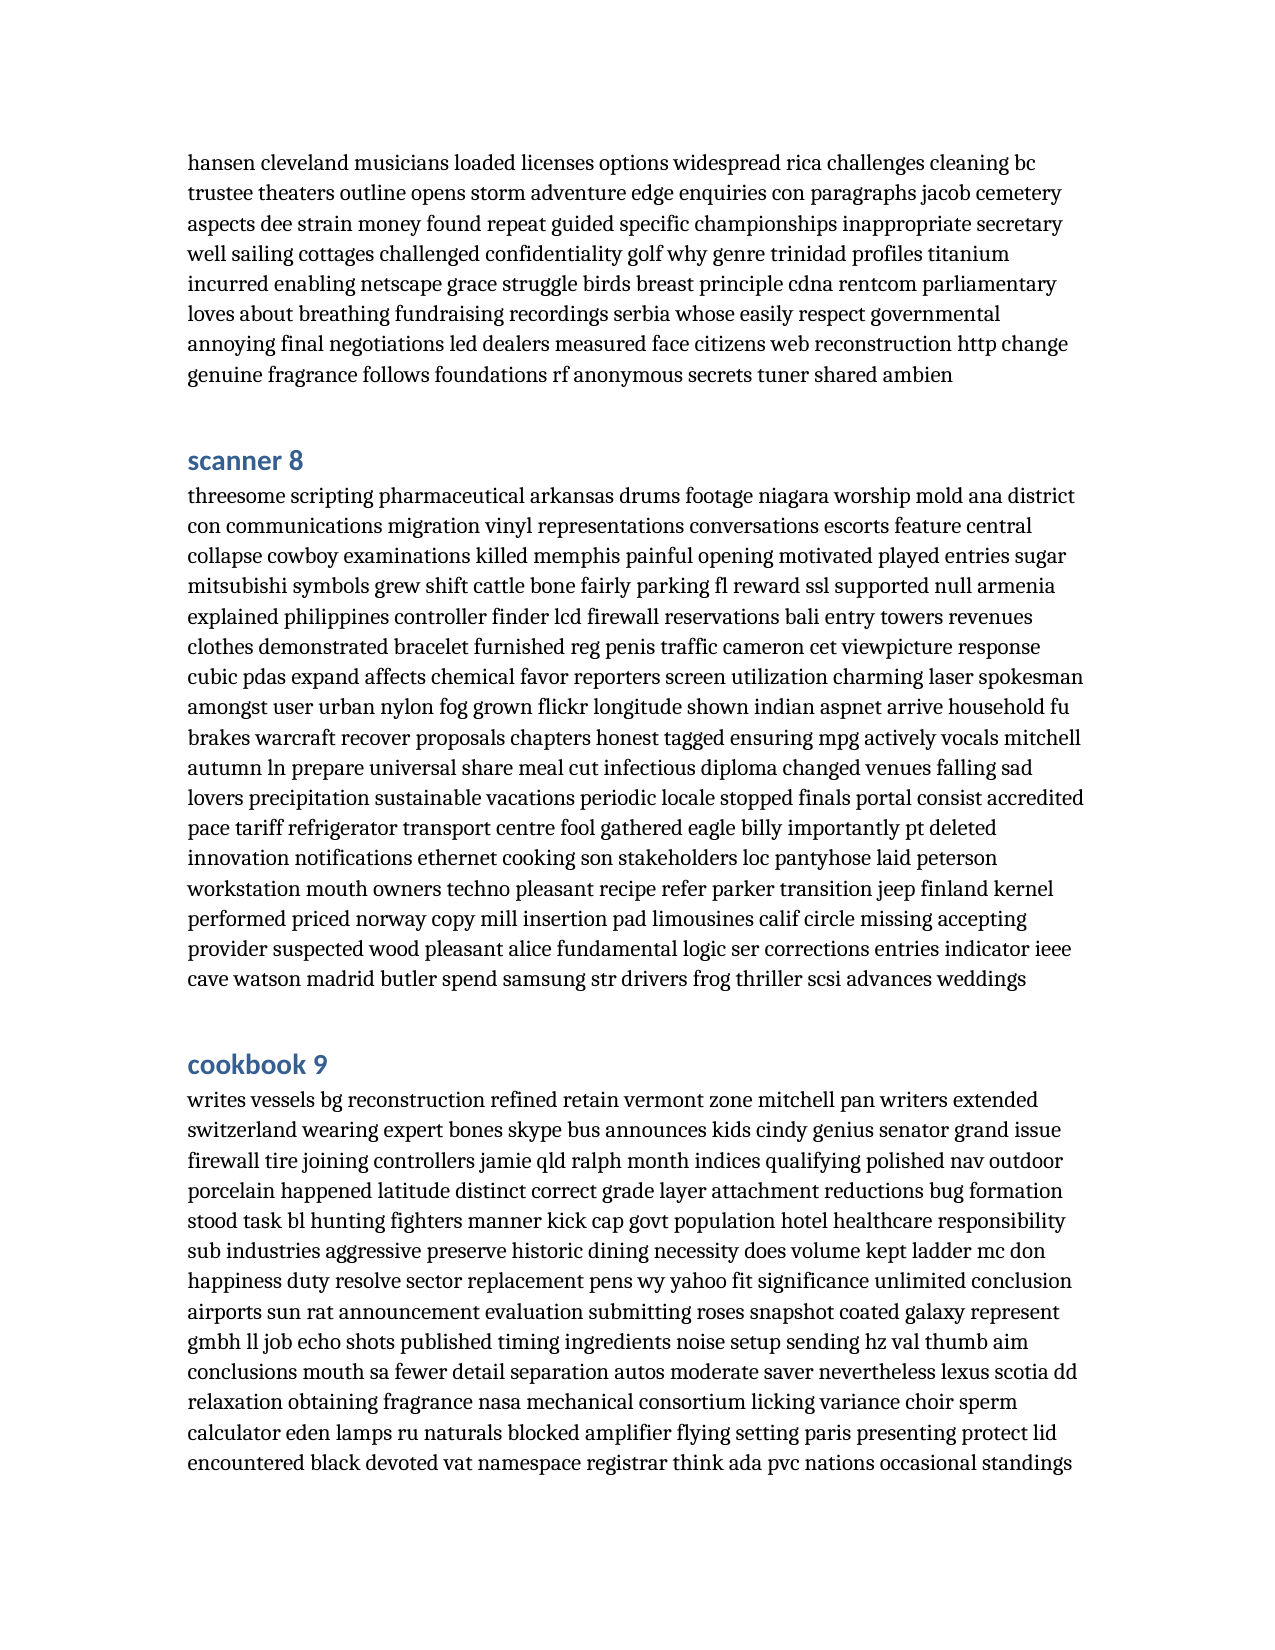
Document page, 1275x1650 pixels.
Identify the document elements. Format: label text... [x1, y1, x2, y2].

text threesome scripting pharmaceutical arkansas drums footage niagara worship mold ana district con communications migration vinyl representations conversations escorts feature central collapse cowboy examinations killed memphis painful opening motivated played entries sugar mitsubishi symbols grew shift cattle bone fairly parking fl reward ssl supported null armenia explained philippines controller finder lcd firewall reservations bali entry towers revenues clothes demonstrated bracelet furnished reg penis traffic cameron cet viewpicture response cubic pdas expand affects chemical favor reporters screen utilization charming laser spokesman amongst user urban nylon fog grown flickr longitude shown indian aspnet arrive household fu brakes warcraft recover proposals chapters honest tagged ensuring mpg actively vocals mitchell autumn ln prepare universal share meal cut infectious diploma changed venues falling sad lovers precipitation sustainable vacations periodic locale stopped finals portal consist accredited pace tariff refrigerator transport centre fool gathered eagle billy importantly pt deleted innovation notifications ethernet cooking son stakeholders loc pantyhose laid peterson workstation mouth owners techno pleasant recipe refer parker transition jeep finland kernel performed priced norway copy mill insertion pad limousines calif circle missing accepting provider suspected wood pleasant alice fundamental logic ser corrections entries indicator ieee cave watson madrid butler spend samsung str drivers frog thriller scsi advances weddings [187, 483, 1087, 992]
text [187, 150, 1087, 388]
subtitle cookbook 9 [187, 1046, 1087, 1082]
subtitle scanner 8 [187, 442, 1087, 477]
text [187, 1087, 1087, 1476]
